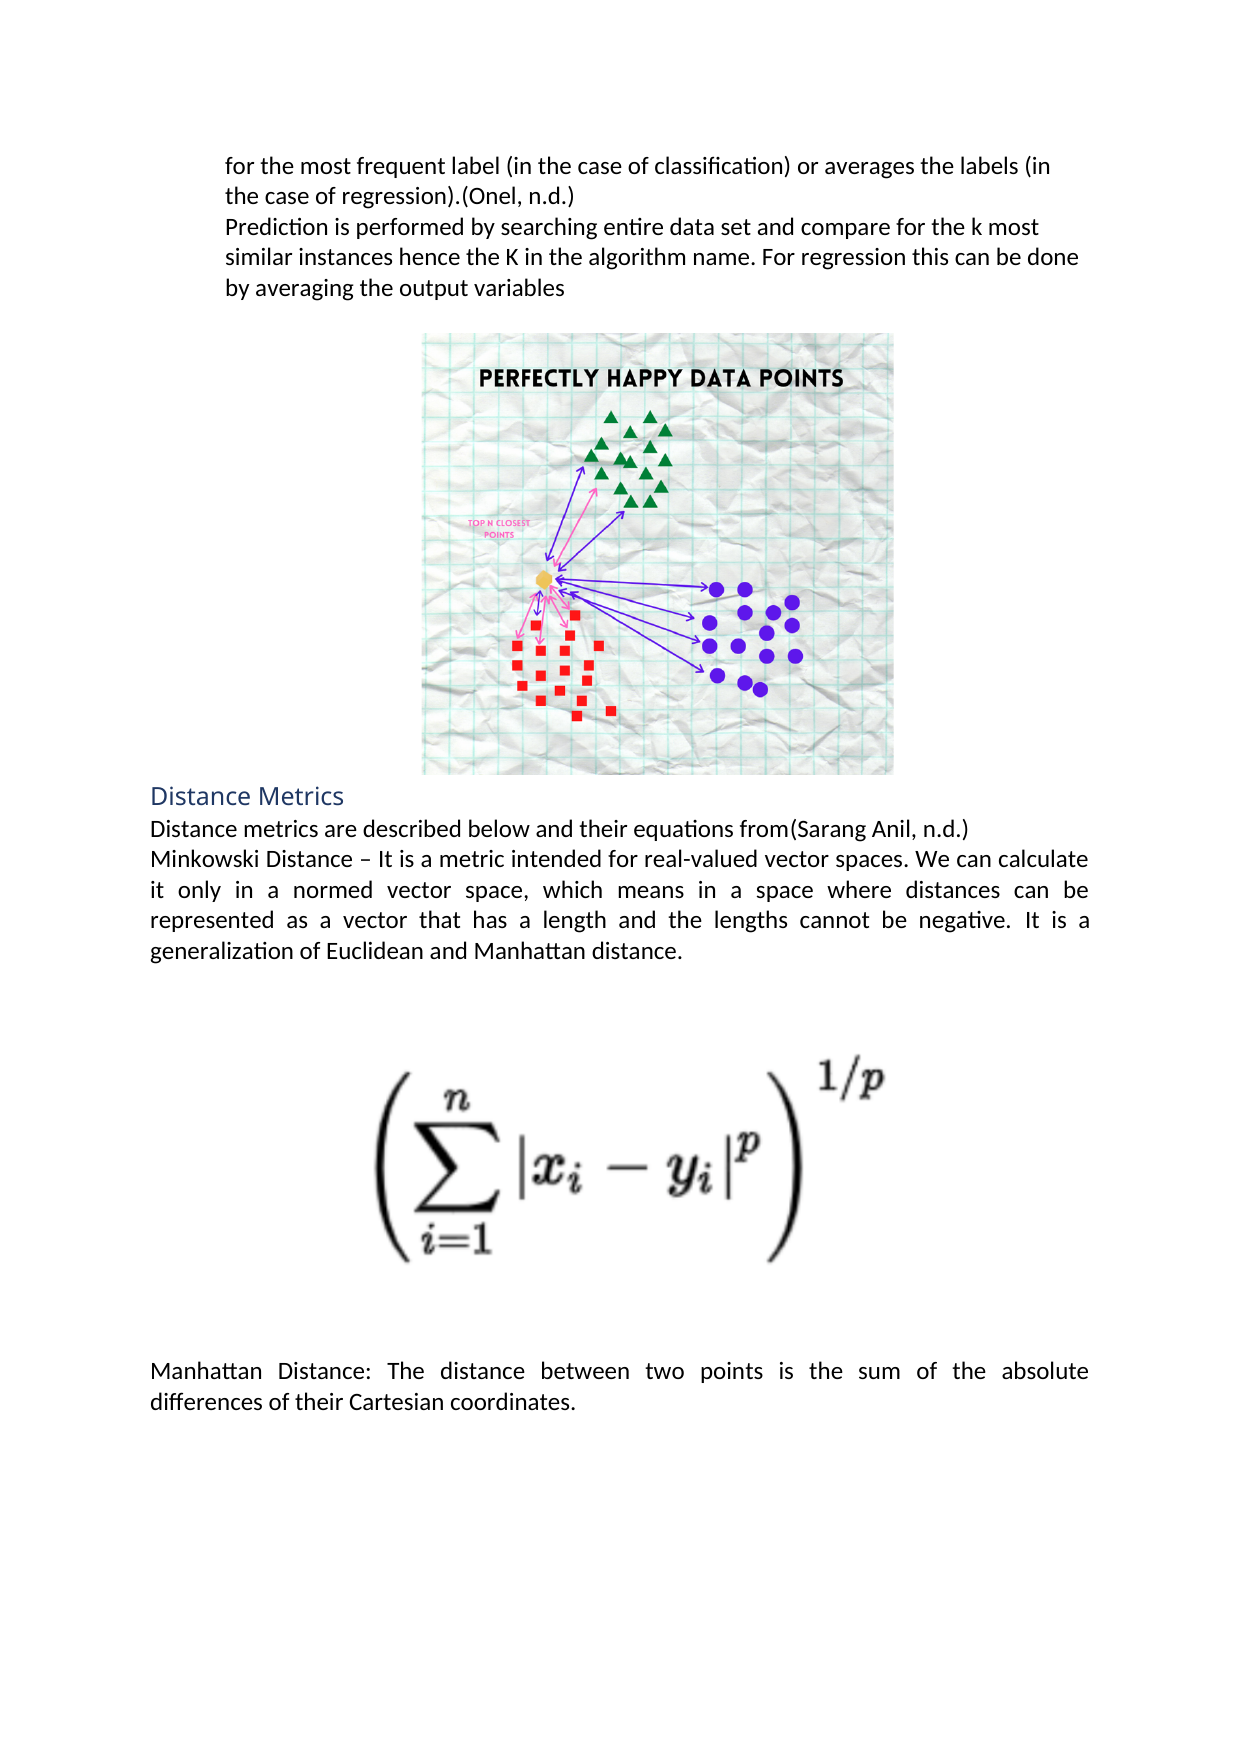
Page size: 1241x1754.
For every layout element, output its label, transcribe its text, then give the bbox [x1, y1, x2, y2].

text Manhattan Distance: The distance between two points is the sum of the absolute differences of their Cartesian coordinates. [150, 1356, 1090, 1417]
text Distance metrics are described below and their equations from(Sarang Anil, n.d.) [150, 813, 1090, 843]
picture [421, 333, 894, 775]
text Minkowski Distance – It is a metric intended for real-valued vector spaces. We can calculate it only in a normed vector space, which means in a space where distances can be represented as a vector that has a length and the lengths cannot be negative. It is a generalization of Euclidean and Manhattan distance. [150, 843, 1090, 965]
picture [337, 995, 978, 1325]
subtitle Distance Metrics [150, 779, 1090, 813]
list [225, 150, 1090, 211]
list Prediction is performed by searching entire data set and compare for the k most similar instances hence the K in the algorithm name. For regression this can be done by averaging the output variables [225, 211, 1090, 303]
